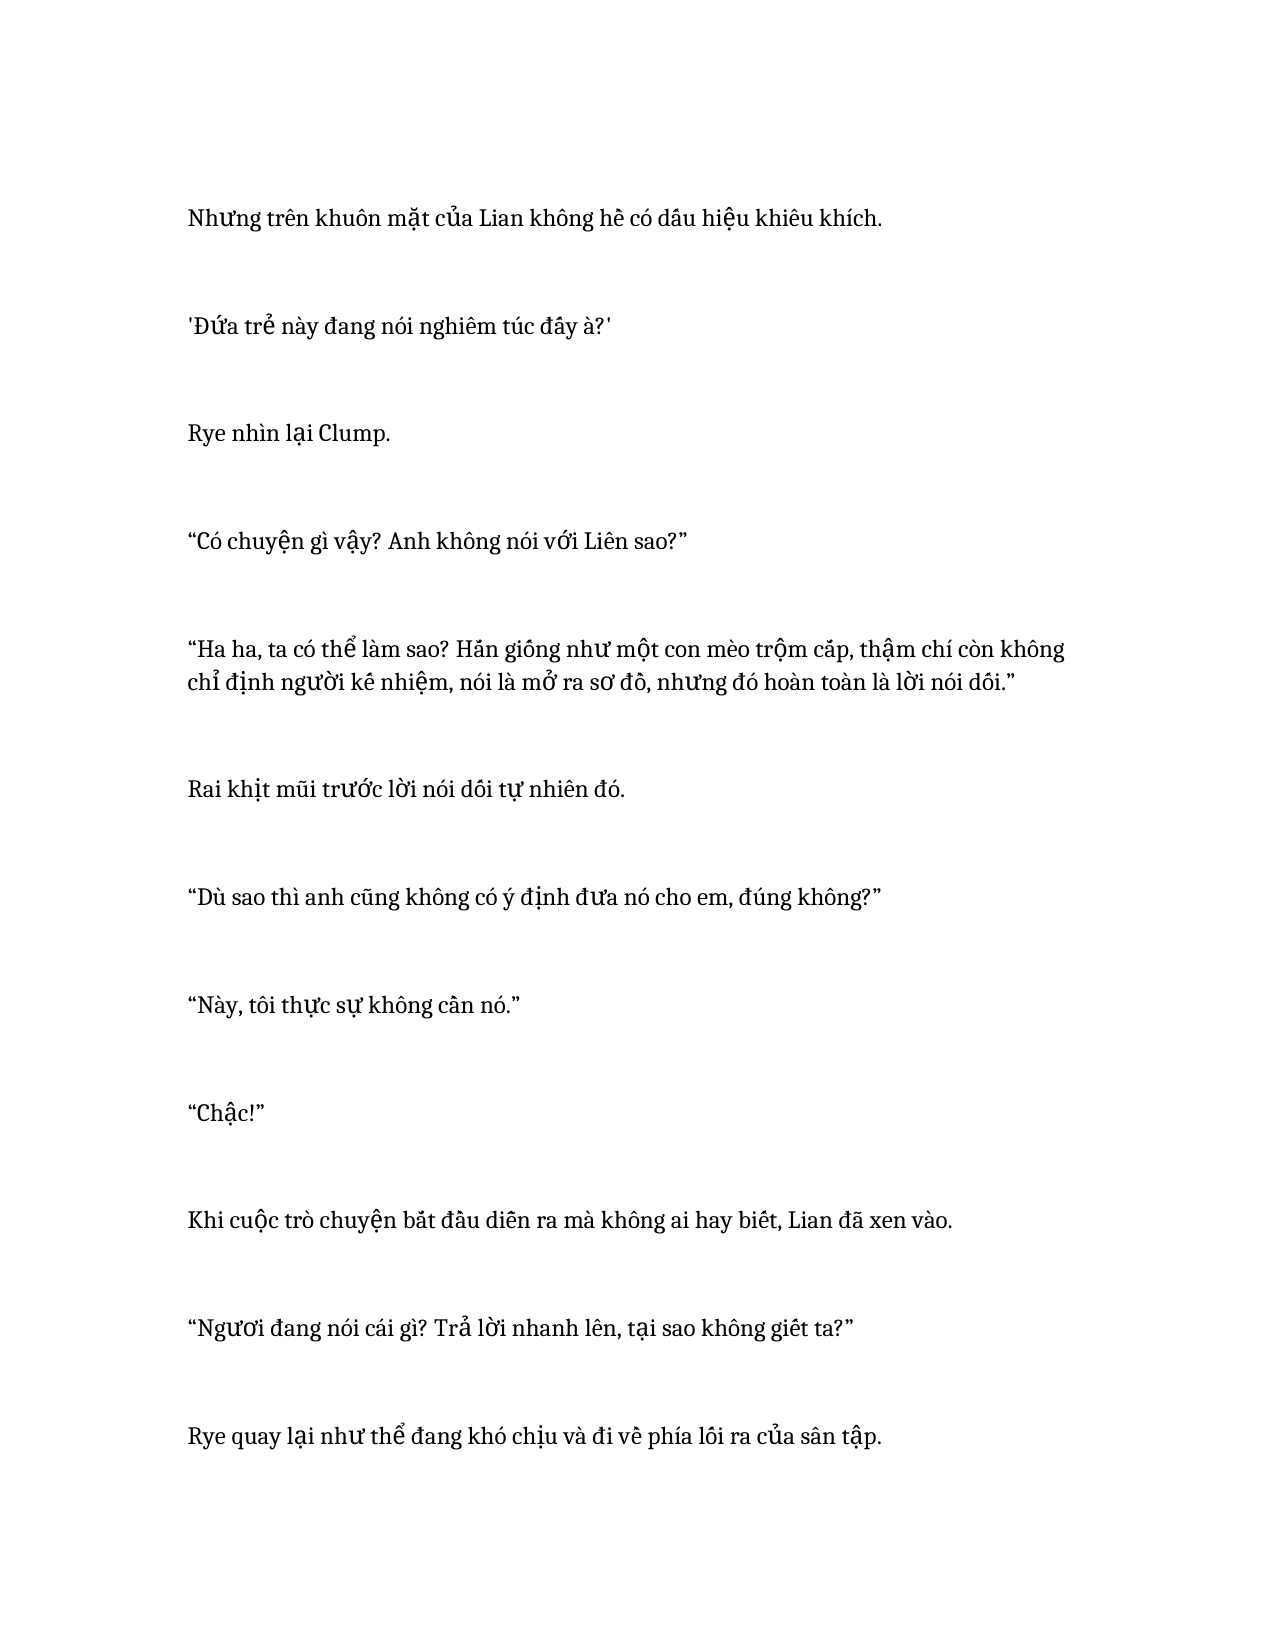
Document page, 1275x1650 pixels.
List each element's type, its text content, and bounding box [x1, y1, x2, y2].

text “Ngươi đang nói cái gì? Trả lời nhanh lên, tại sao không giết ta?” [187, 1314, 1087, 1343]
text Khi cuộc trò chuyện bắt đầu diễn ra mà không ai hay biết, Lian đã xen vào. [187, 1206, 1087, 1235]
text “Này, tôi thực sự không cần nó.” [187, 991, 1087, 1019]
text Rai khịt mũi trước lời nói dối tự nhiên đó. [187, 775, 1087, 804]
text “Dù sao thì anh cũng không có ý định đưa nó cho em, đúng không?” [187, 883, 1087, 912]
text 'Đứa trẻ này đang nói nghiêm túc đấy à?' [187, 312, 1087, 340]
text “Có chuyện gì vậy? Anh không nói với Liên sao?” [187, 527, 1087, 556]
text “Ha ha, ta có thể làm sao? Hắn giống như một con mèo trộm cắp, thậm chí còn không chỉ định người kế nhiệm, nói là mở ra sơ đồ, nhưng đó hoàn toàn là lời nói dối.” [187, 635, 1087, 696]
text Nhưng trên khuôn mặt của Lian không hề có dấu hiệu khiêu khích. [187, 204, 1087, 233]
text “Chậc!” [187, 1098, 1087, 1127]
text Rye quay lại như thể đang khó chịu và đi về phía lối ra của sân tập. [187, 1422, 1087, 1450]
text Rye nhìn lại Clump. [187, 419, 1087, 448]
